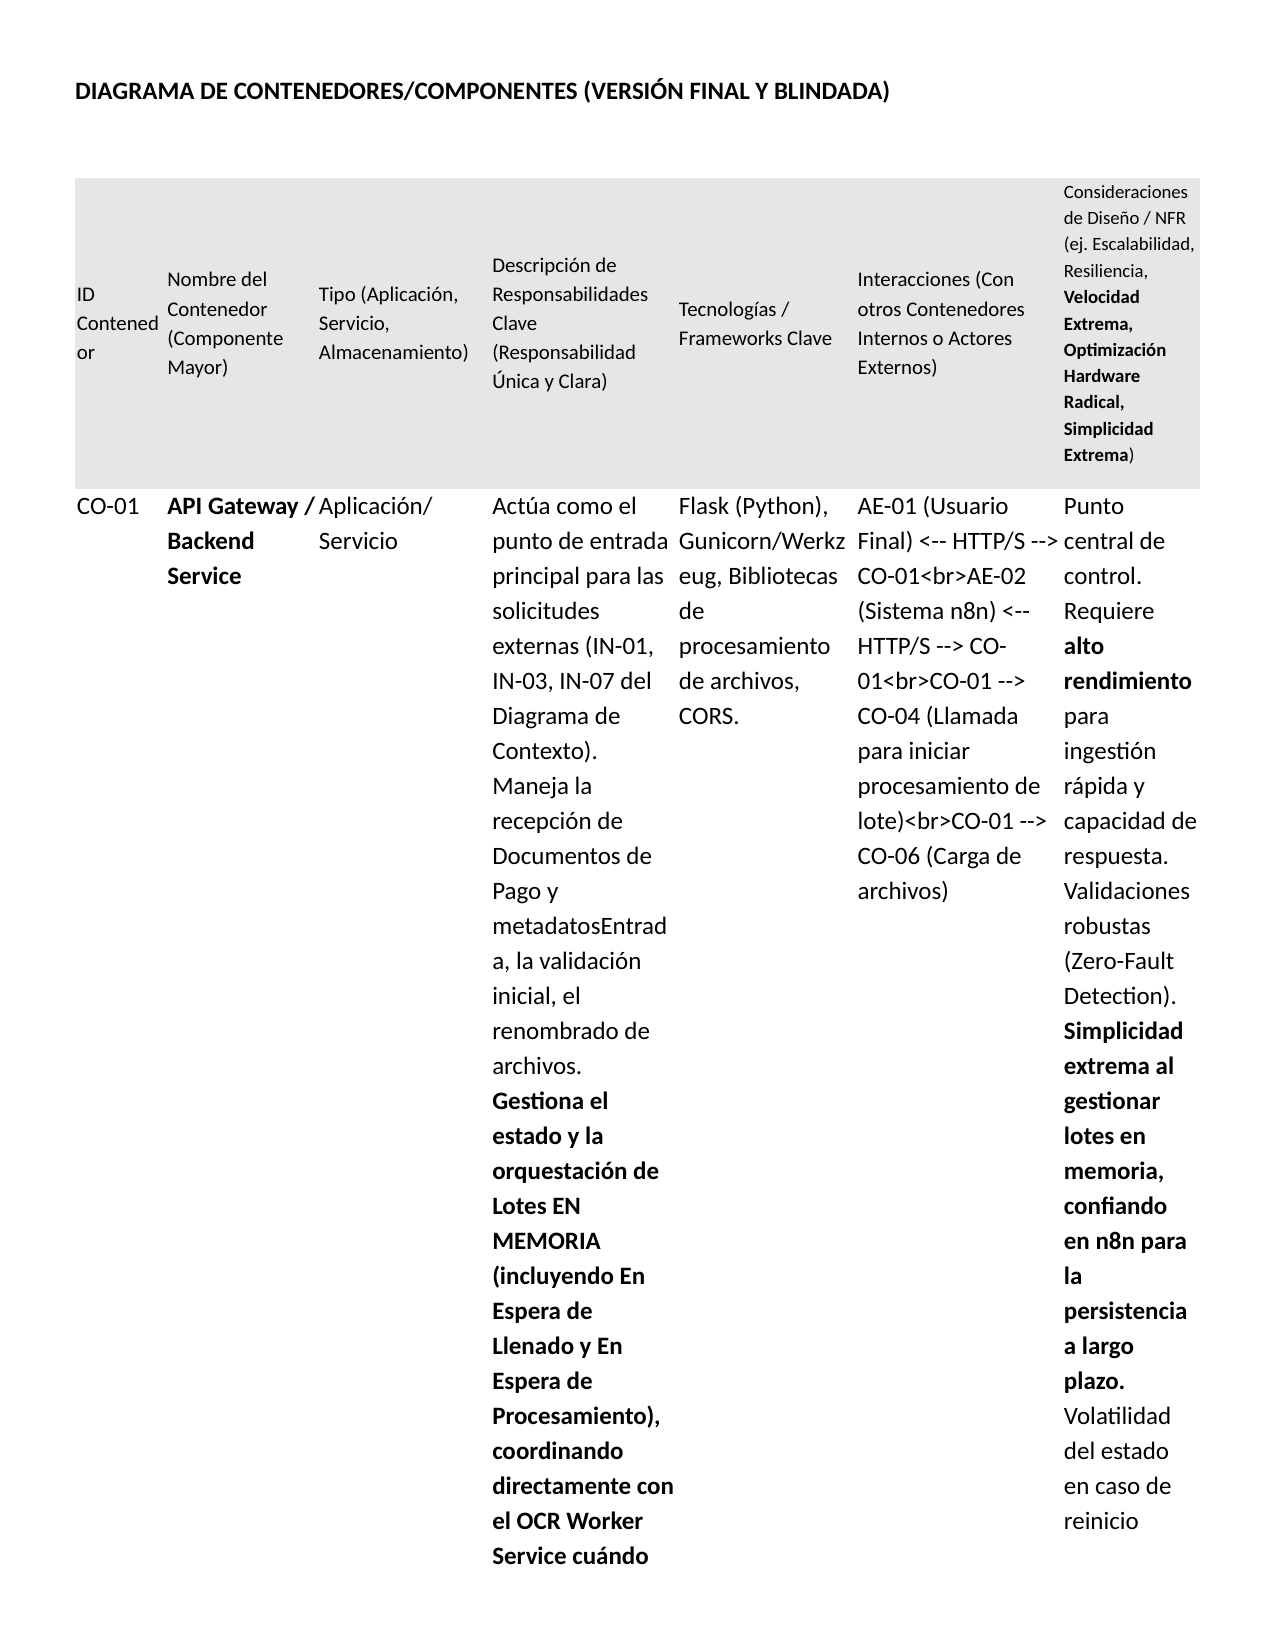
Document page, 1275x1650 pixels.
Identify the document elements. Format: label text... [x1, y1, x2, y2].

table_header Nombre del Contenedor (Componente Mayor) [165, 178, 317, 489]
table_header Tecnologías / Frameworks Clave [677, 178, 856, 489]
table_header Consideraciones de Diseño / NFR (ej. Escalabilidad, Resiliencia, Velocidad Extrema, Optimización Hardware Radical, Simplicidad Extrema) [1062, 178, 1200, 489]
table_header Descripción de Responsabilidades Clave (Responsabilidad Única y Clara) [491, 178, 677, 489]
text DIAGRAMA DE CONTENEDORES/COMPONENTES (VERSIÓN FINAL Y BLINDADA) [75, 75, 1200, 106]
table_header Tipo (Aplicación, Servicio, Almacenamiento) [317, 178, 491, 489]
table_header Interacciones (Con otros Contenedores Internos o Actores Externos) [856, 178, 1062, 489]
table_cell Flask (Python), Gunicorn/Werkzeug, Bibliotecas de procesamiento de archivos, CORS. [677, 489, 856, 1572]
table_cell Aplicación/Servicio [317, 489, 491, 1572]
table_header ID Contenedor [75, 178, 165, 489]
table_cell API Gateway / Backend Service [165, 489, 317, 1572]
table_cell CO-01 [75, 489, 165, 1572]
